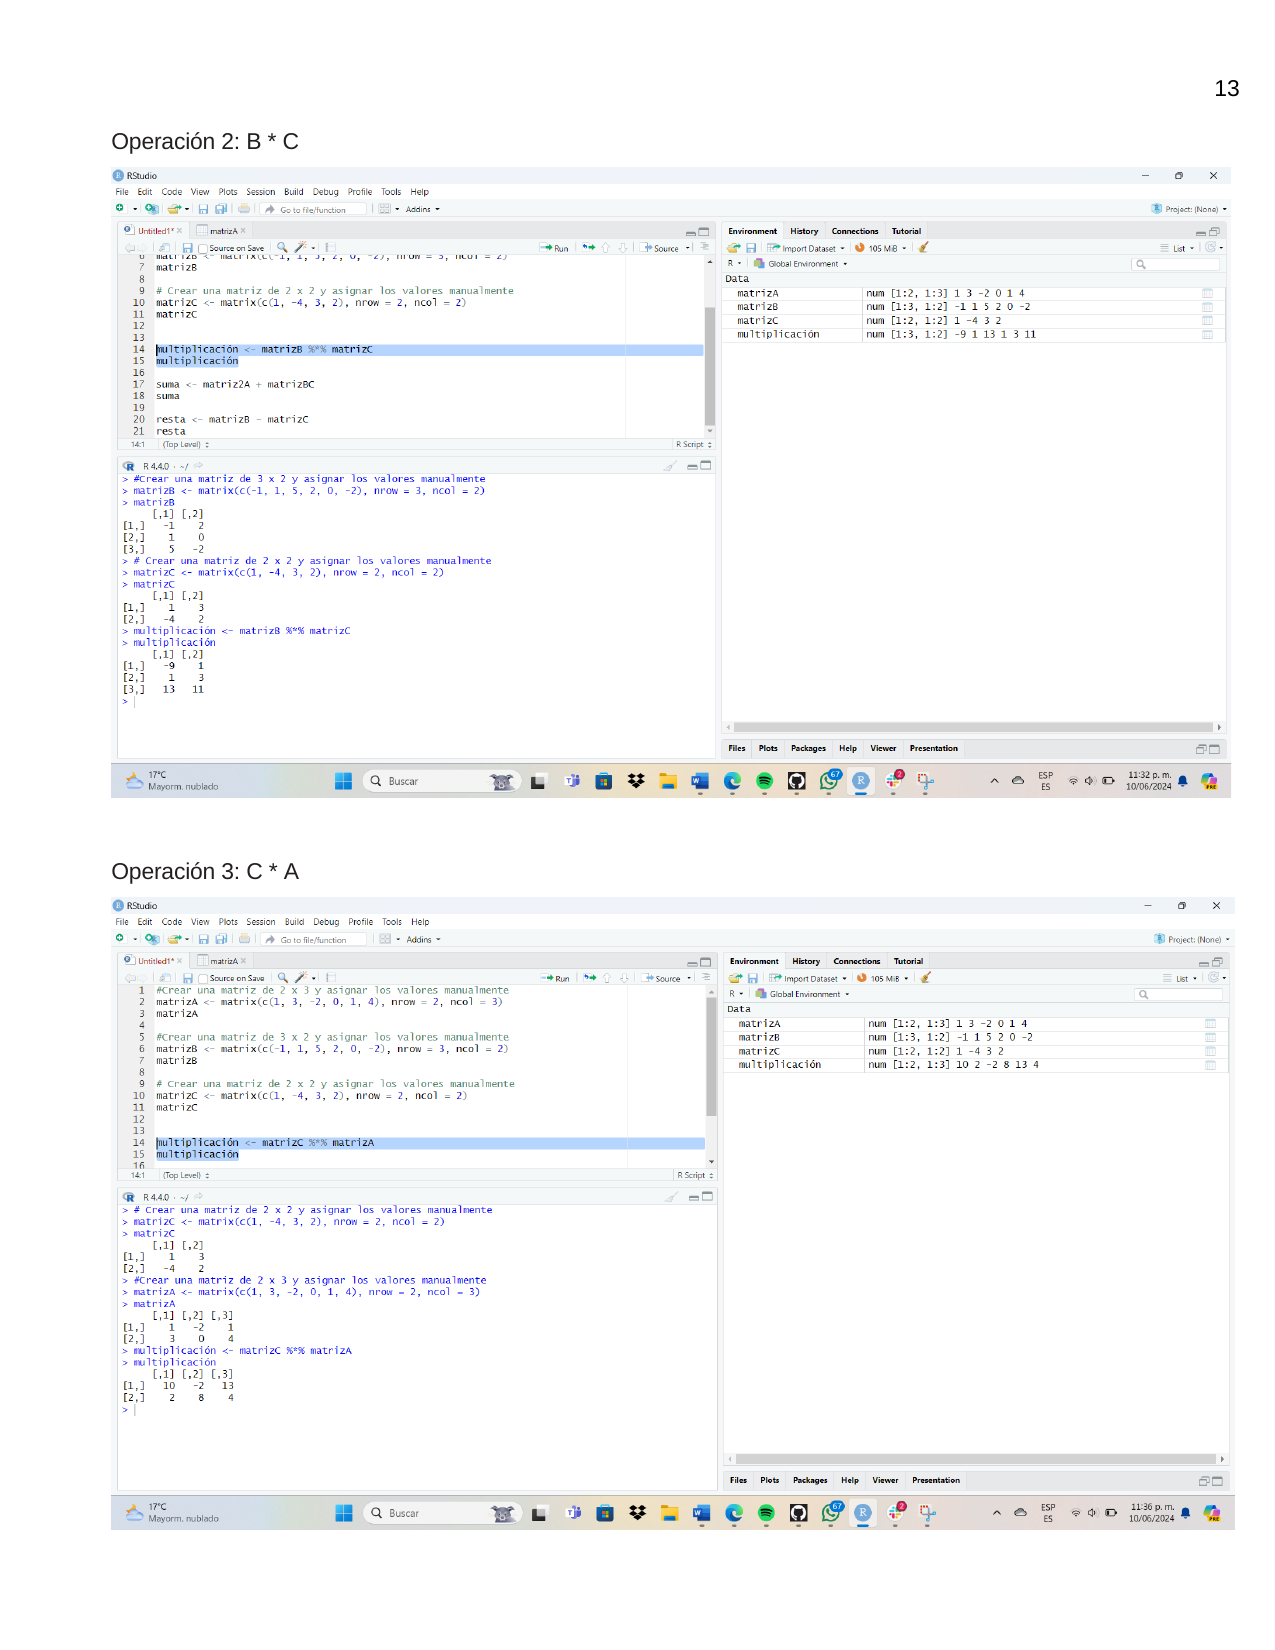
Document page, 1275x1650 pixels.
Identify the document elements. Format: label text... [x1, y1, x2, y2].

text Operación 2: B * C [111, 128, 1181, 154]
picture [111, 897, 1235, 1530]
picture [111, 167, 1232, 798]
text Operación 3: C * A [111, 858, 1181, 885]
